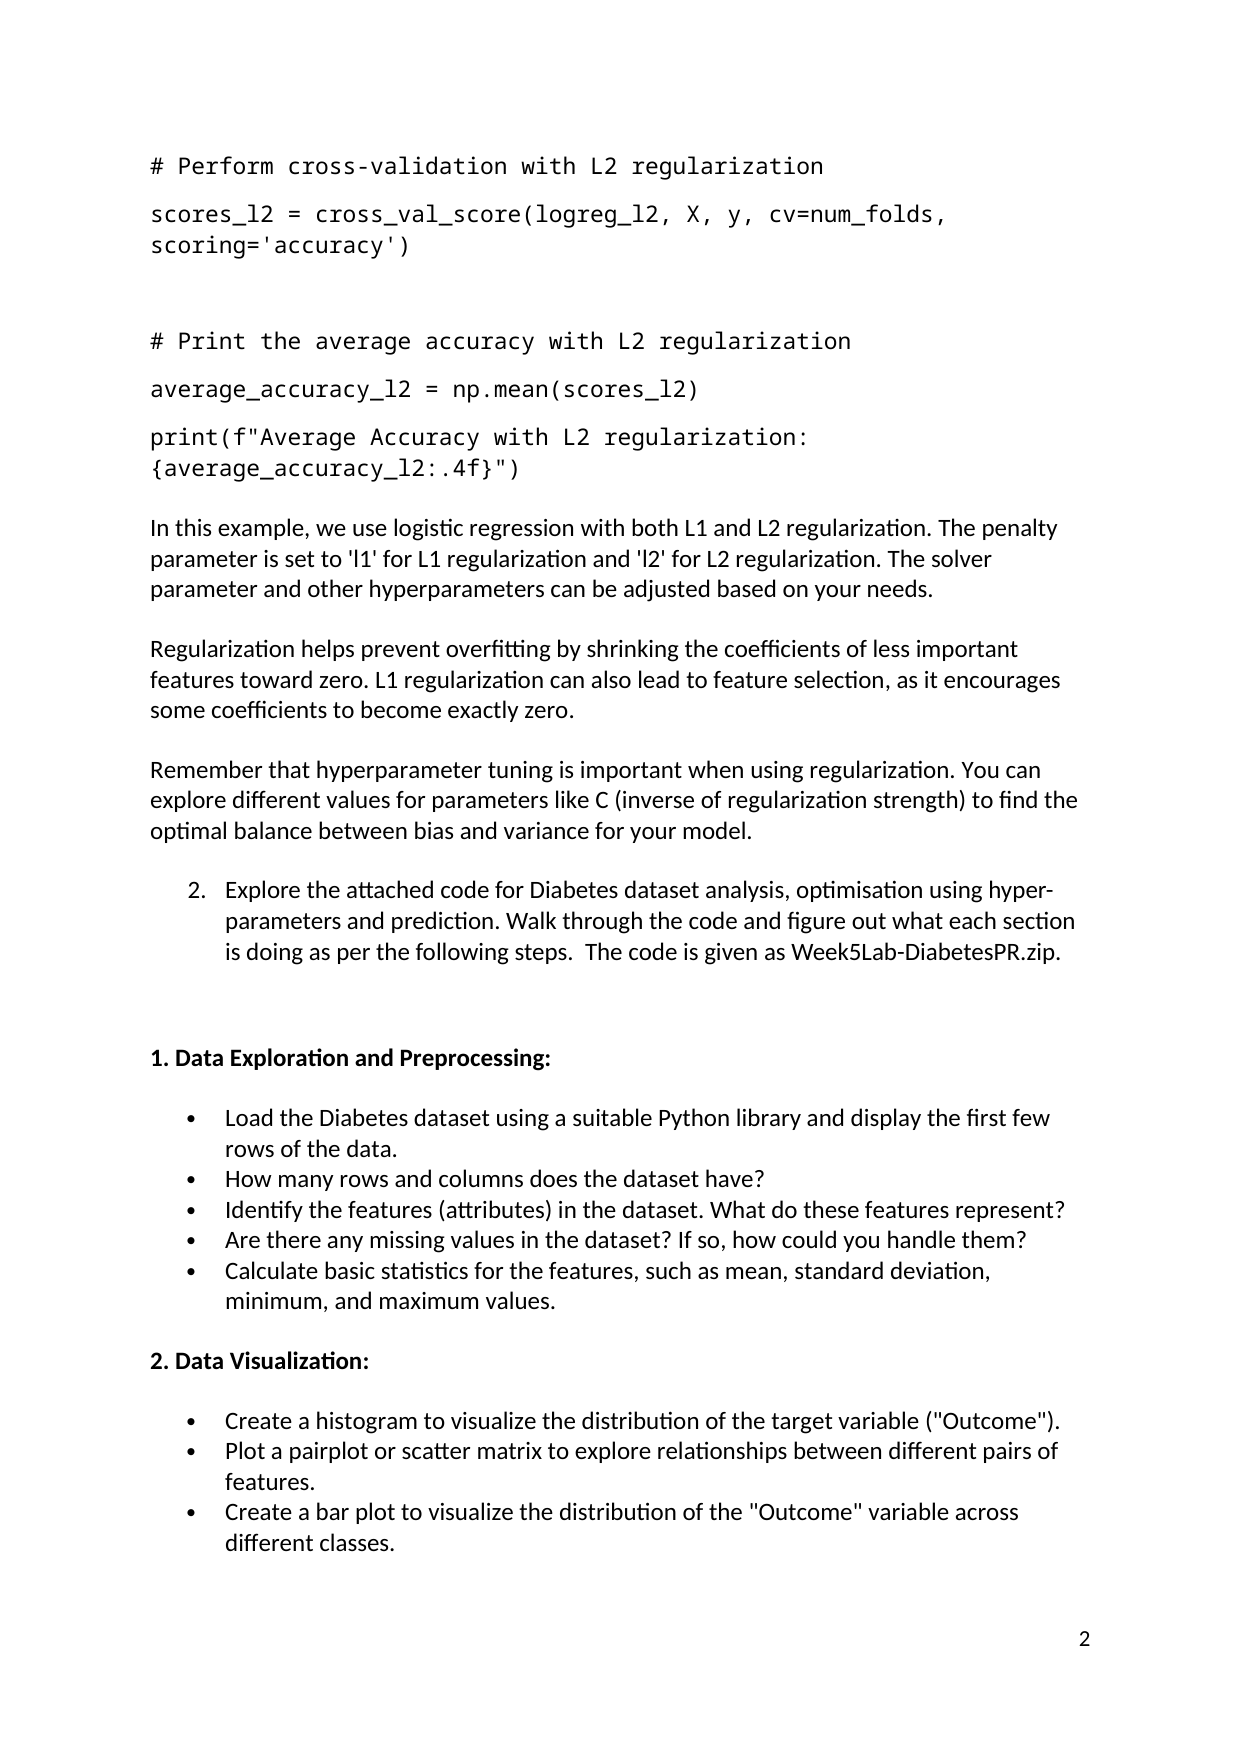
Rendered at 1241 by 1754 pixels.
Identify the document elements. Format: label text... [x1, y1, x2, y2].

text 1. Data Exploration and Preprocessing: [150, 1043, 1090, 1073]
list How many rows and columns does the dataset have? [187, 1163, 1090, 1194]
list Create a bar plot to visualize the distribution of the "Outcome" variable across different classes. [187, 1496, 1090, 1557]
text # Perform cross-validation with L2 regularization [150, 150, 1090, 181]
text Remember that hyperparameter tuning is important when using regularization. You can explore different values for parameters like C (inverse of regularization strength) to find the optimal balance between bias and variance for your model. [150, 754, 1090, 846]
text In this example, we use logistic regression with both L1 and L2 regularization. The penalty parameter is set to 'l1' for L1 regularization and 'l2' for L2 regularization. The solver parameter and other hyperparameters can be adjusted based on your needs. [150, 512, 1090, 604]
text # Print the average accuracy with L2 regularization [150, 325, 1090, 356]
text print(f"Average Accuracy with L2 regularization: {average_accuracy_l2:.4f}") [150, 421, 1090, 483]
list Are there any missing values in the dataset? If so, how could you handle them? [187, 1224, 1090, 1255]
list Identify the features (attributes) in the dataset. What do these features represent? [187, 1194, 1090, 1224]
text scores_l2 = cross_val_score(logreg_l2, X, y, cv=num_folds, scoring='accuracy') [150, 198, 1090, 260]
text 2. Data Visualization: [150, 1345, 1090, 1376]
list Create a histogram to visualize the distribution of the target variable ("Outcome"). [187, 1405, 1090, 1435]
text Regularization helps prevent overfitting by shrinking the coefficients of less important features toward zero. L1 regularization can also lead to feature selection, as it encourages some coefficients to become exactly zero. [150, 633, 1090, 725]
list Calculate basic statistics for the features, such as mean, standard deviation, minimum, and maximum values. [187, 1255, 1090, 1316]
list Plot a pairplot or scatter matrix to explore relationships between different pairs of features. [187, 1435, 1090, 1496]
list Load the Diabetes dataset using a suitable Python library and display the first few rows of the data. [187, 1102, 1090, 1163]
list Explore the attached code for Diabetes dataset analysis, optimisation using hyper-parameters and prediction. Walk through the code and figure out what each section is doing as per the following steps. The code is given as Week5Lab-DiabetesPR.zip. [187, 875, 1090, 966]
text average_accuracy_l2 = np.mean(scores_l2) [150, 373, 1090, 404]
